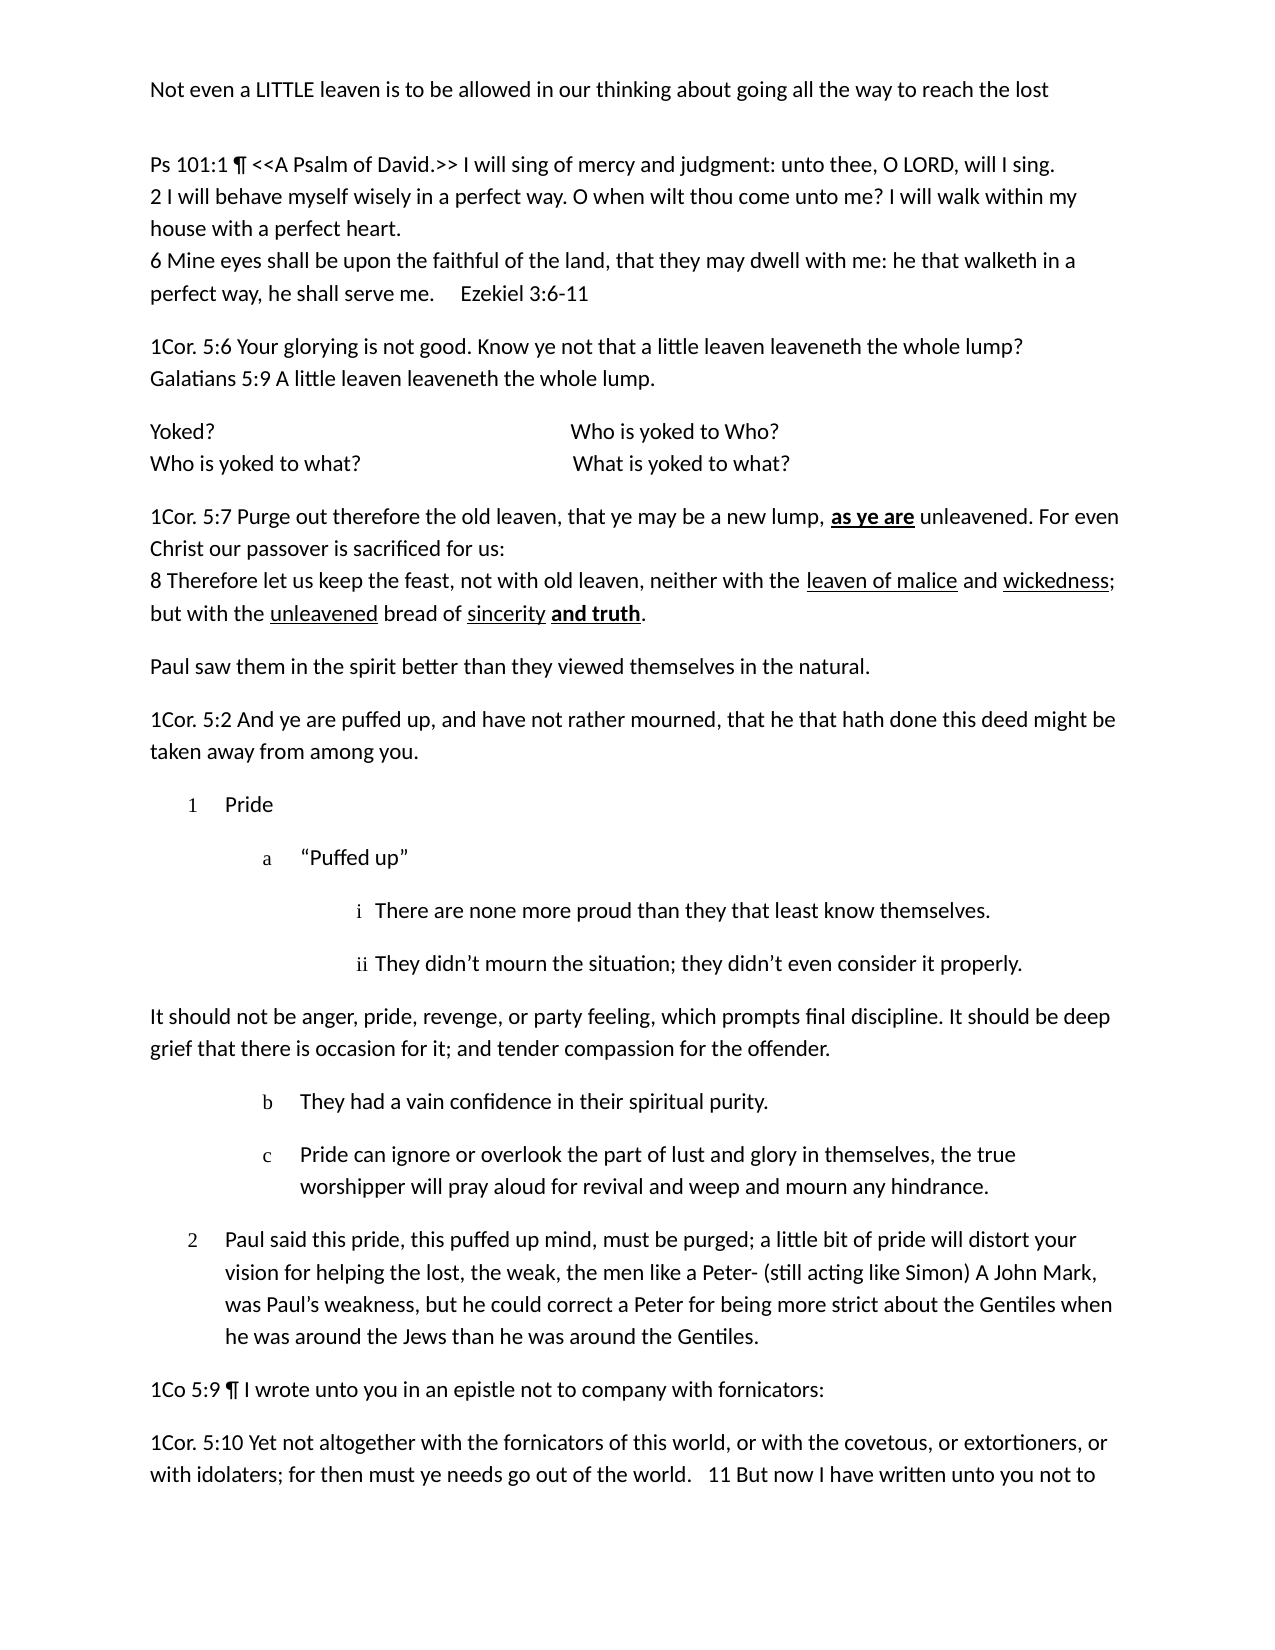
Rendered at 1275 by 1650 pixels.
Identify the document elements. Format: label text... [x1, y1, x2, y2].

list They didn’t mourn the situation; they didn’t even consider it properly. [356, 949, 1125, 977]
list Pride [187, 790, 1125, 818]
text 1Cor. 5:2 And ye are puffed up, and have not rather mourned, that he that hath done this deed might be taken away from among you. [150, 705, 1125, 765]
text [150, 1428, 1125, 1488]
list There are none more proud than they that least know themselves. [356, 896, 1125, 924]
text 1Cor. 5:7 Purge out therefore the old leaven, that ye may be a new lump, as ye are unleavened. For even Christ our passover is sacrificed for us: 8 Therefore let us keep the feast, not with old leaven, neither with the leaven of malice and wickedness; but with the unleavened bread of sincerity and truth. [150, 502, 1125, 627]
list They had a vain confidence in their spiritual purity. [262, 1087, 1125, 1115]
text Ps 101:1 ¶ <<A Psalm of David.>> I will sing of mercy and judgment: unto thee, O LORD, will I sing. 2 I will behave myself wisely in a perfect way. O when wilt thou come unto me? I will walk within my house with a perfect heart. 6 Mine eyes shall be upon the faithful of the land, that they may dwell with me: he that walketh in a perfect way, he shall serve me. Ezekiel 3:6-11 [150, 150, 1125, 307]
text It should not be anger, pride, revenge, or party feeling, which prompts final discipline. It should be deep grief that there is occasion for it; and tender compassion for the offender. [150, 1002, 1125, 1062]
text Paul saw them in the spirit better than they viewed themselves in the natural. [150, 652, 1125, 680]
list Paul said this pride, this puffed up mind, must be purged; a little bit of pride will distort your vision for helping the lost, the weak, the men like a Peter- (still acting like Simon) A John Mark, was Paul’s weakness, but he could correct a Peter for being more strict about the Gentiles when he was around the Jews than he was around the Gentiles. [187, 1226, 1125, 1350]
text 1Co 5:9 ¶ I wrote unto you in an epistle not to company with fornicators: [150, 1375, 1125, 1403]
text Yoked? Who is yoked to Who? Who is yoked to what? What is yoked to what? [150, 417, 1125, 477]
list “Puffed up” [262, 843, 1125, 871]
text 1Cor. 5:6 Your glorying is not good. Know ye not that a little leaven leaveneth the whole lump? Galatians 5:9 A little leaven leaveneth the whole lump. [150, 332, 1125, 392]
list Pride can ignore or overlook the part of lust and glory in themselves, the true worshipper will pray aloud for revival and weep and mourn any hindrance. [262, 1140, 1125, 1201]
